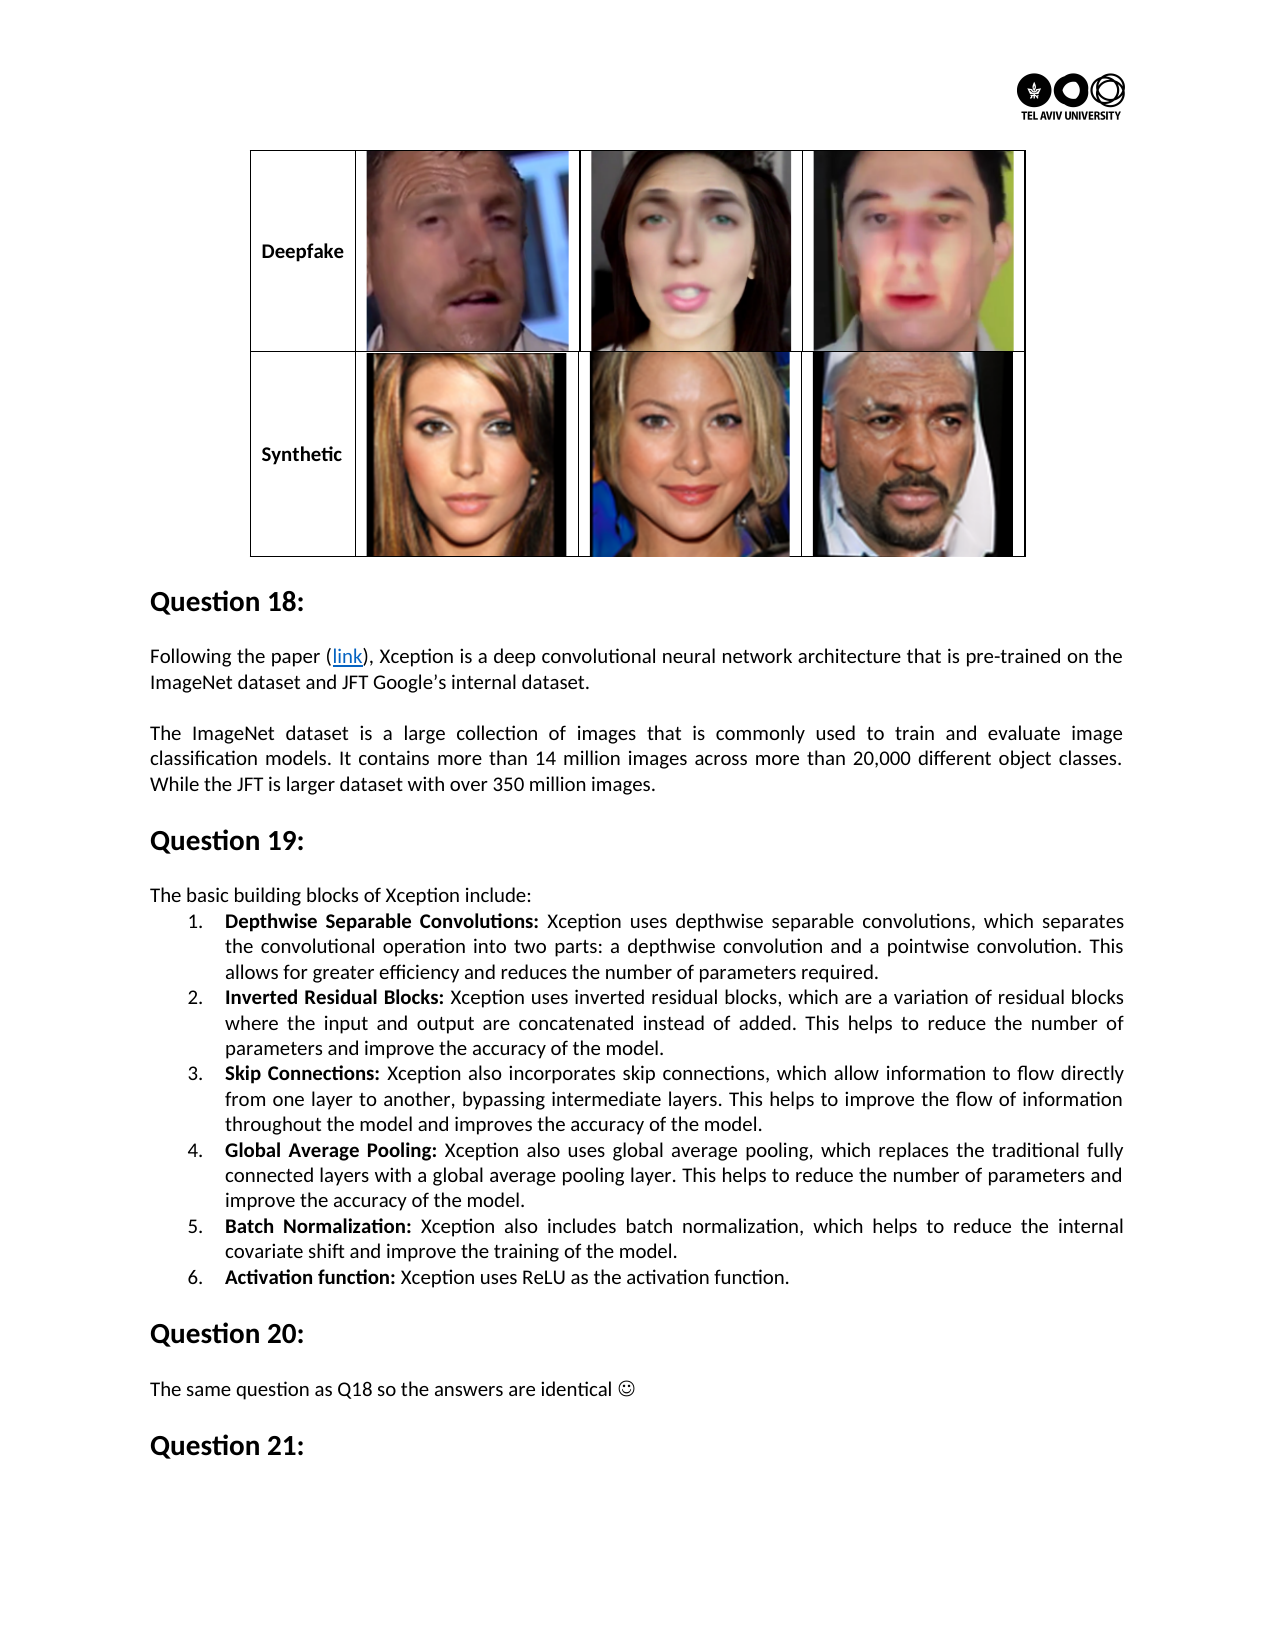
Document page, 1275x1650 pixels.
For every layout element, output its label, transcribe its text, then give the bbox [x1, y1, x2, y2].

table_header [581, 151, 591, 351]
text Following the paper (link), Xception is a deep convolutional neural network architecture that is pre-trained on the ImageNet dataset and JFT Google’s internal dataset. [150, 644, 1125, 694]
picture [366, 353, 567, 556]
picture [591, 151, 792, 351]
list Activation function: Xception uses ReLU as the activation function. [187, 1264, 1125, 1289]
picture [589, 352, 790, 557]
list Global Average Pooling: Xception also uses global average pooling, which replaces the traditional fully connected layers with a global average pooling layer. This helps to reduce the number of parameters and improve the accuracy of the model. [187, 1137, 1125, 1213]
picture [812, 352, 1013, 557]
subtitle Question 18: [150, 583, 1125, 618]
text The basic building blocks of Xception include: [150, 883, 1125, 908]
table_header [803, 151, 813, 351]
picture [1016, 73, 1125, 120]
table_cell [802, 352, 812, 556]
table_header [569, 151, 579, 351]
list Batch Normalization: Xception also includes batch normalization, which helps to reduce the internal covariate shift and improve the training of the model. [187, 1213, 1125, 1264]
table_cell Synthetic [251, 352, 355, 556]
text The same question as Q18 so the answers are identical [150, 1376, 1125, 1401]
subtitle Question 21: [150, 1427, 1125, 1462]
text The ImageNet dataset is a large collection of images that is commonly used to train and evaluate image classification models. It contains more than 14 million images across more than 20,000 different object classes. While the JFT is larger dataset with over 350 million images. [150, 720, 1125, 796]
table_header [356, 151, 366, 351]
picture [813, 151, 1014, 351]
list Skip Connections: Xception also incorporates skip connections, which allow information to flow directly from one layer to another, bypassing intermediate layers. This helps to improve the flow of information throughout the model and improves the accuracy of the model. [187, 1061, 1125, 1137]
list Depthwise Separable Convolutions: Xception uses depthwise separable convolutions, which separates the convolutional operation into two parts: a depthwise convolution and a pointwise convolution. This allows for greater efficiency and reduces the number of parameters required. [187, 908, 1125, 984]
table_cell [356, 352, 578, 556]
picture [366, 151, 569, 351]
table_header [792, 151, 802, 351]
table_header [1014, 151, 1024, 351]
table_cell [1013, 352, 1024, 556]
list Inverted Residual Blocks: Xception uses inverted residual blocks, which are a variation of residual blocks where the input and output are concatenated instead of added. This helps to reduce the number of parameters and improve the accuracy of the model. [187, 984, 1125, 1061]
subtitle Question 19: [150, 822, 1125, 857]
subtitle Question 20: [150, 1315, 1125, 1350]
table_header Deepfake [251, 151, 355, 351]
table_cell [790, 352, 801, 556]
table_cell [579, 352, 589, 556]
